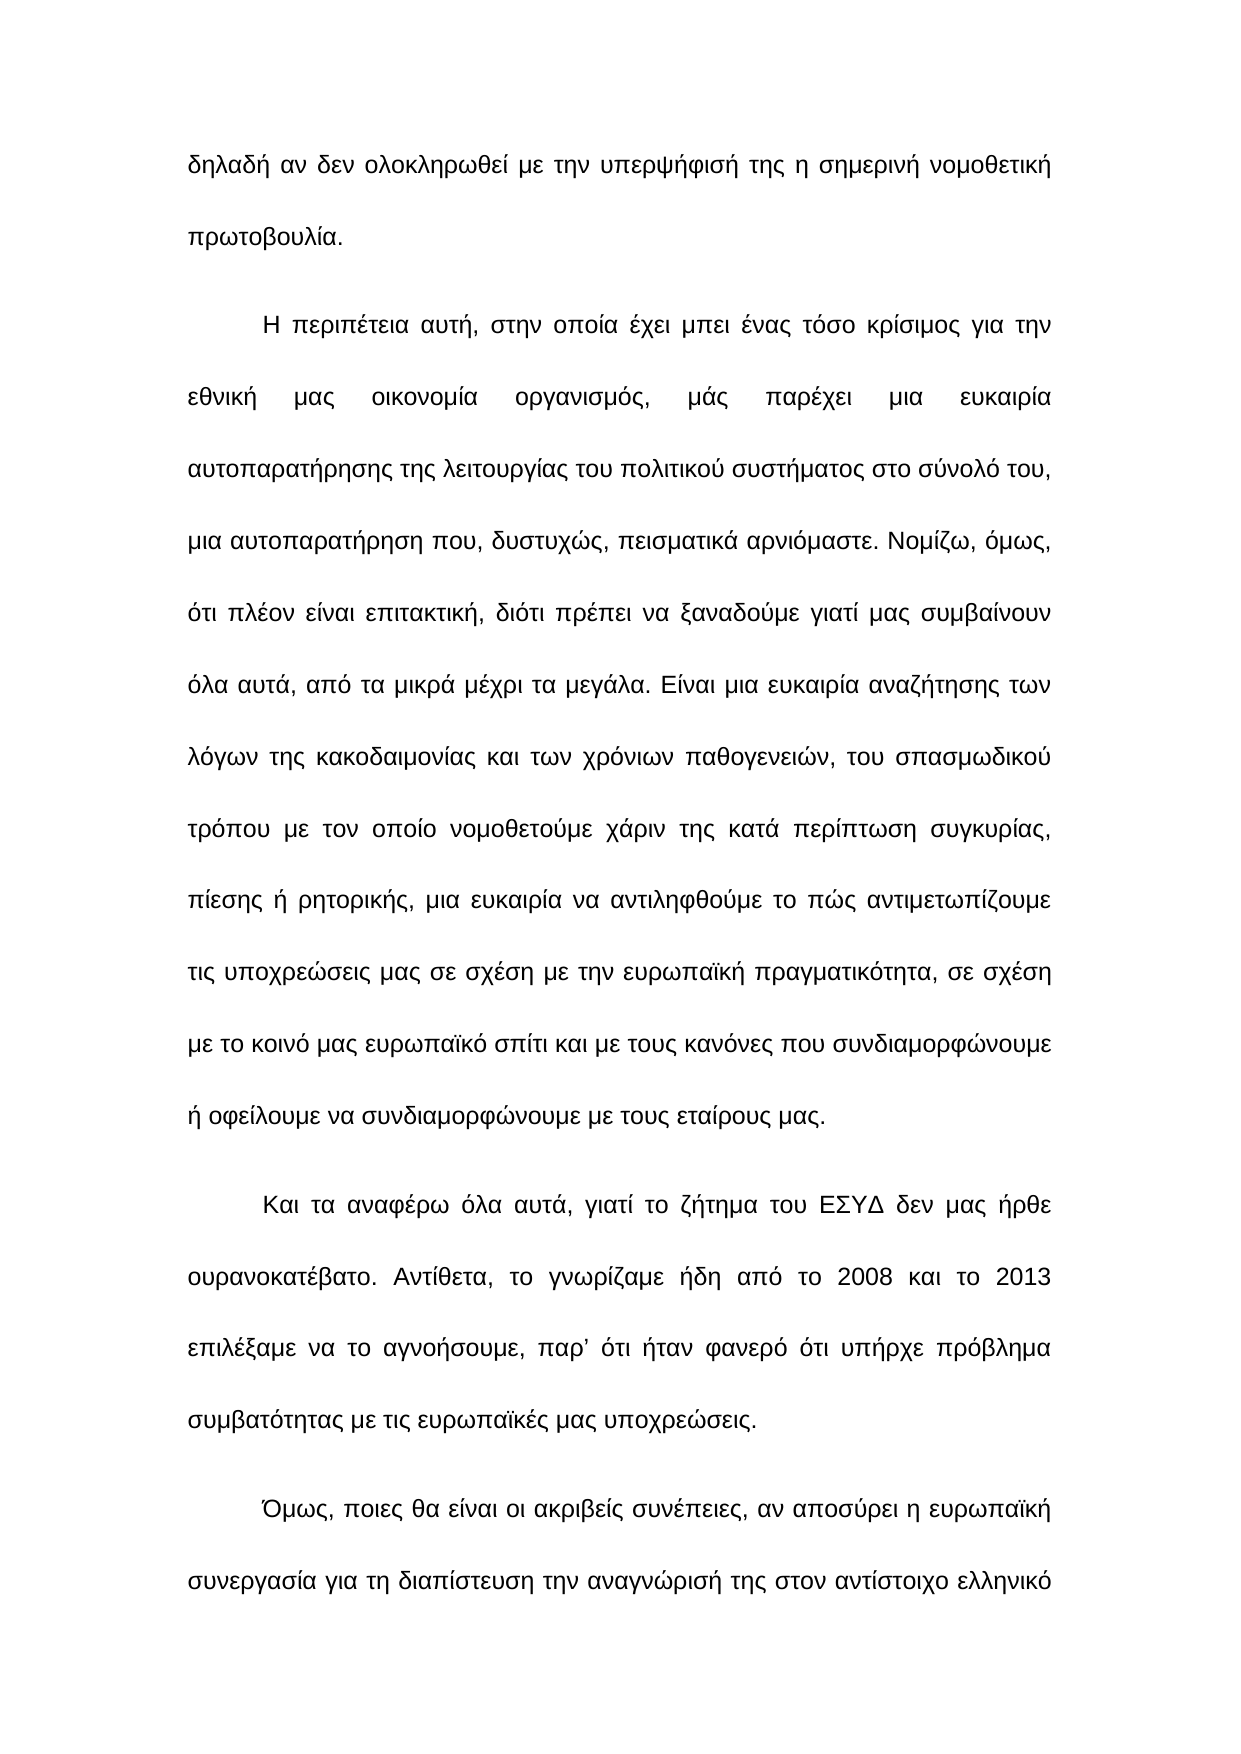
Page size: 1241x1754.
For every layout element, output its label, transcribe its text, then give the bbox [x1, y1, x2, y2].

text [187, 150, 1053, 251]
text Η περιπέτεια αυτή, στην οποία έχει μπει ένας τόσο κρίσιμος για την εθνική μας οικονομία οργανισμός, μάς παρέχει μια ευκαιρία αυτοπαρατήρησης της λειτουργίας του πολιτικού συστήματος στο σύνολό του, μια αυτοπαρατήρηση που, δυστυχώς, πεισματικά αρνιόμαστε. Νομίζω, όμως, ότι πλέον είναι επιτακτική, διότι πρέπει να ξαναδούμε γιατί μας συμβαίνουν όλα αυτά, από τα μικρά μέχρι τα μεγάλα. Είναι μια ευκαιρία αναζήτησης των λόγων της κακοδαιμονίας και των χρόνιων παθογενειών, του σπασμωδικού τρόπου με τον οποίο νομοθετούμε χάριν της κατά περίπτωση συγκυρίας, πίεσης ή ρητορικής, μια ευκαιρία να αντιληφθούμε το πώς αντιμετωπίζουμε τις υποχρεώσεις μας σε σχέση με την ευρωπαϊκή πραγματικότητα, σε σχέση με το κοινό μας ευρωπαϊκό σπίτι και με τους κανόνες που συνδιαμορφώνουμε ή οφείλουμε να συνδιαμορφώνουμε με τους εταίρους μας. [187, 310, 1053, 1130]
text Και τα αναφέρω όλα αυτά, γιατί το ζήτημα του ΕΣΥΔ δεν μας ήρθε ουρανοκατέβατο. Αντίθετα, το γνωρίζαμε ήδη από το 2008 και το 2013 επιλέξαμε να το αγνοήσουμε, παρ’ ότι ήταν φανερό ότι υπήρχε πρόβλημα συμβατότητας με τις ευρωπαϊκές μας υποχρεώσεις. [187, 1189, 1053, 1434]
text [187, 1494, 1053, 1594]
